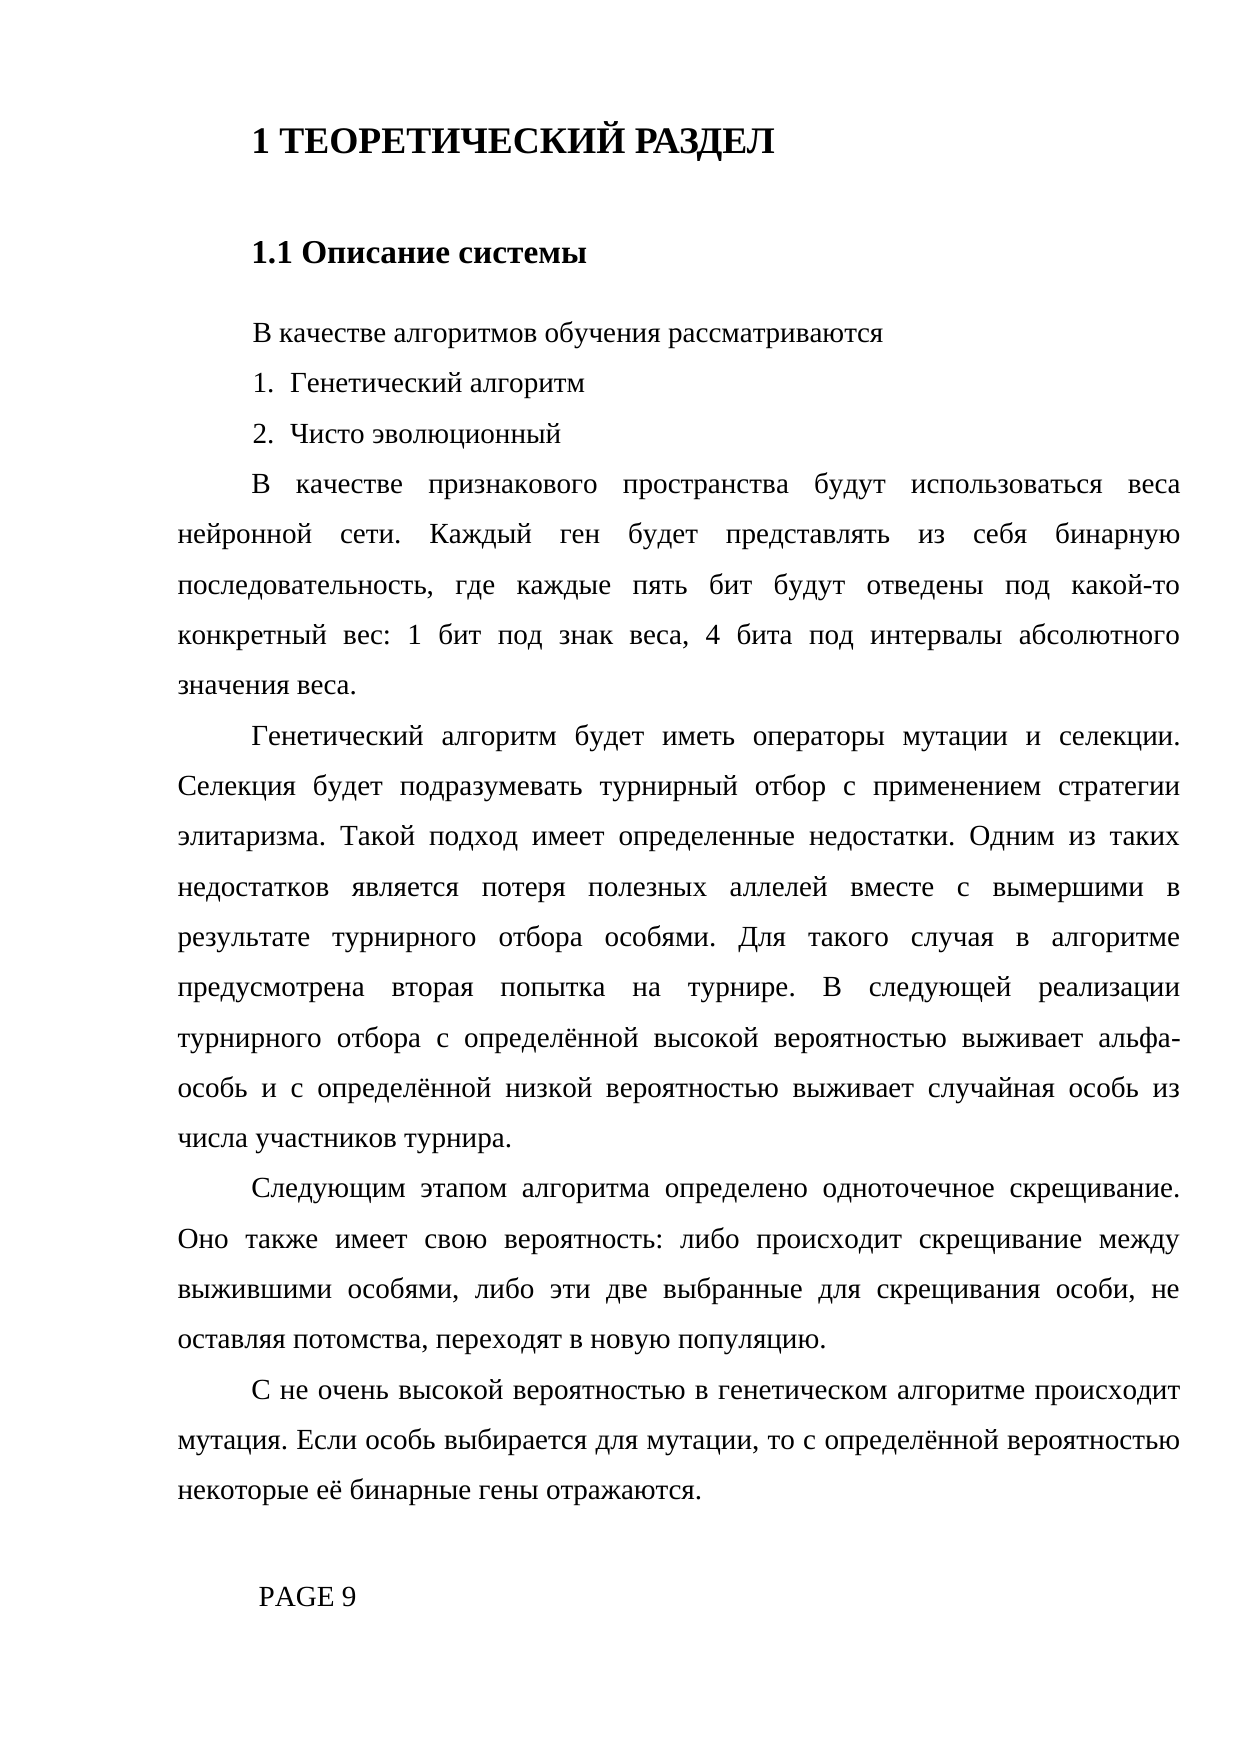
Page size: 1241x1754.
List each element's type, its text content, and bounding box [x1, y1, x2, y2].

text В качестве алгоритмов обучения рассматриваются [177, 315, 1181, 349]
subtitle 1 ТЕОРЕТИЧЕСКИЙ РАЗДЕЛ [177, 118, 1181, 161]
list Чисто эволюционный [252, 416, 1181, 449]
text Следующим этапом алгоритма определено одноточечное скрещивание. Оно также имеет свою вероятность: либо происходит скрещивание между выжившими особями, либо эти две выбранные для скрещивания особи, не оставляя потомства, переходят в новую популяцию. [177, 1171, 1181, 1355]
text Генетический алгоритм будет иметь операторы мутации и селекции. Селекция будет подразумевать турнирный отбор с применением стратегии элитаризма. Такой подход имеет определенные недостатки. Одним из таких недостатков является потеря полезных аллелей вместе с вымершими в результате турнирного отбора особями. Для такого случая в алгоритме предусмотрена вторая попытка на турнире. В следующей реализации турнирного отбора с определённой высокой вероятностью выживает альфа-особь и с определённой низкой вероятностью выживает случайная особь из числа участников турнира. [177, 718, 1181, 1154]
list Генетический алгоритм [252, 366, 1181, 399]
text С не очень высокой вероятностью в генетическом алгоритме происходит мутация. Если особь выбирается для мутации, то с определённой вероятностью некоторые её бинарные гены отражаются. [177, 1372, 1181, 1506]
text В качестве признакового пространства будут использоваться веса нейронной сети. Каждый ген будет представлять из себя бинарную последовательность, где каждые пять бит будут отведены под какой-то конкретный вес: 1 бит под знак веса, 4 бита под интервалы абсолютного значения веса. [177, 466, 1181, 701]
text 1.1 Описание системы [177, 233, 1181, 271]
